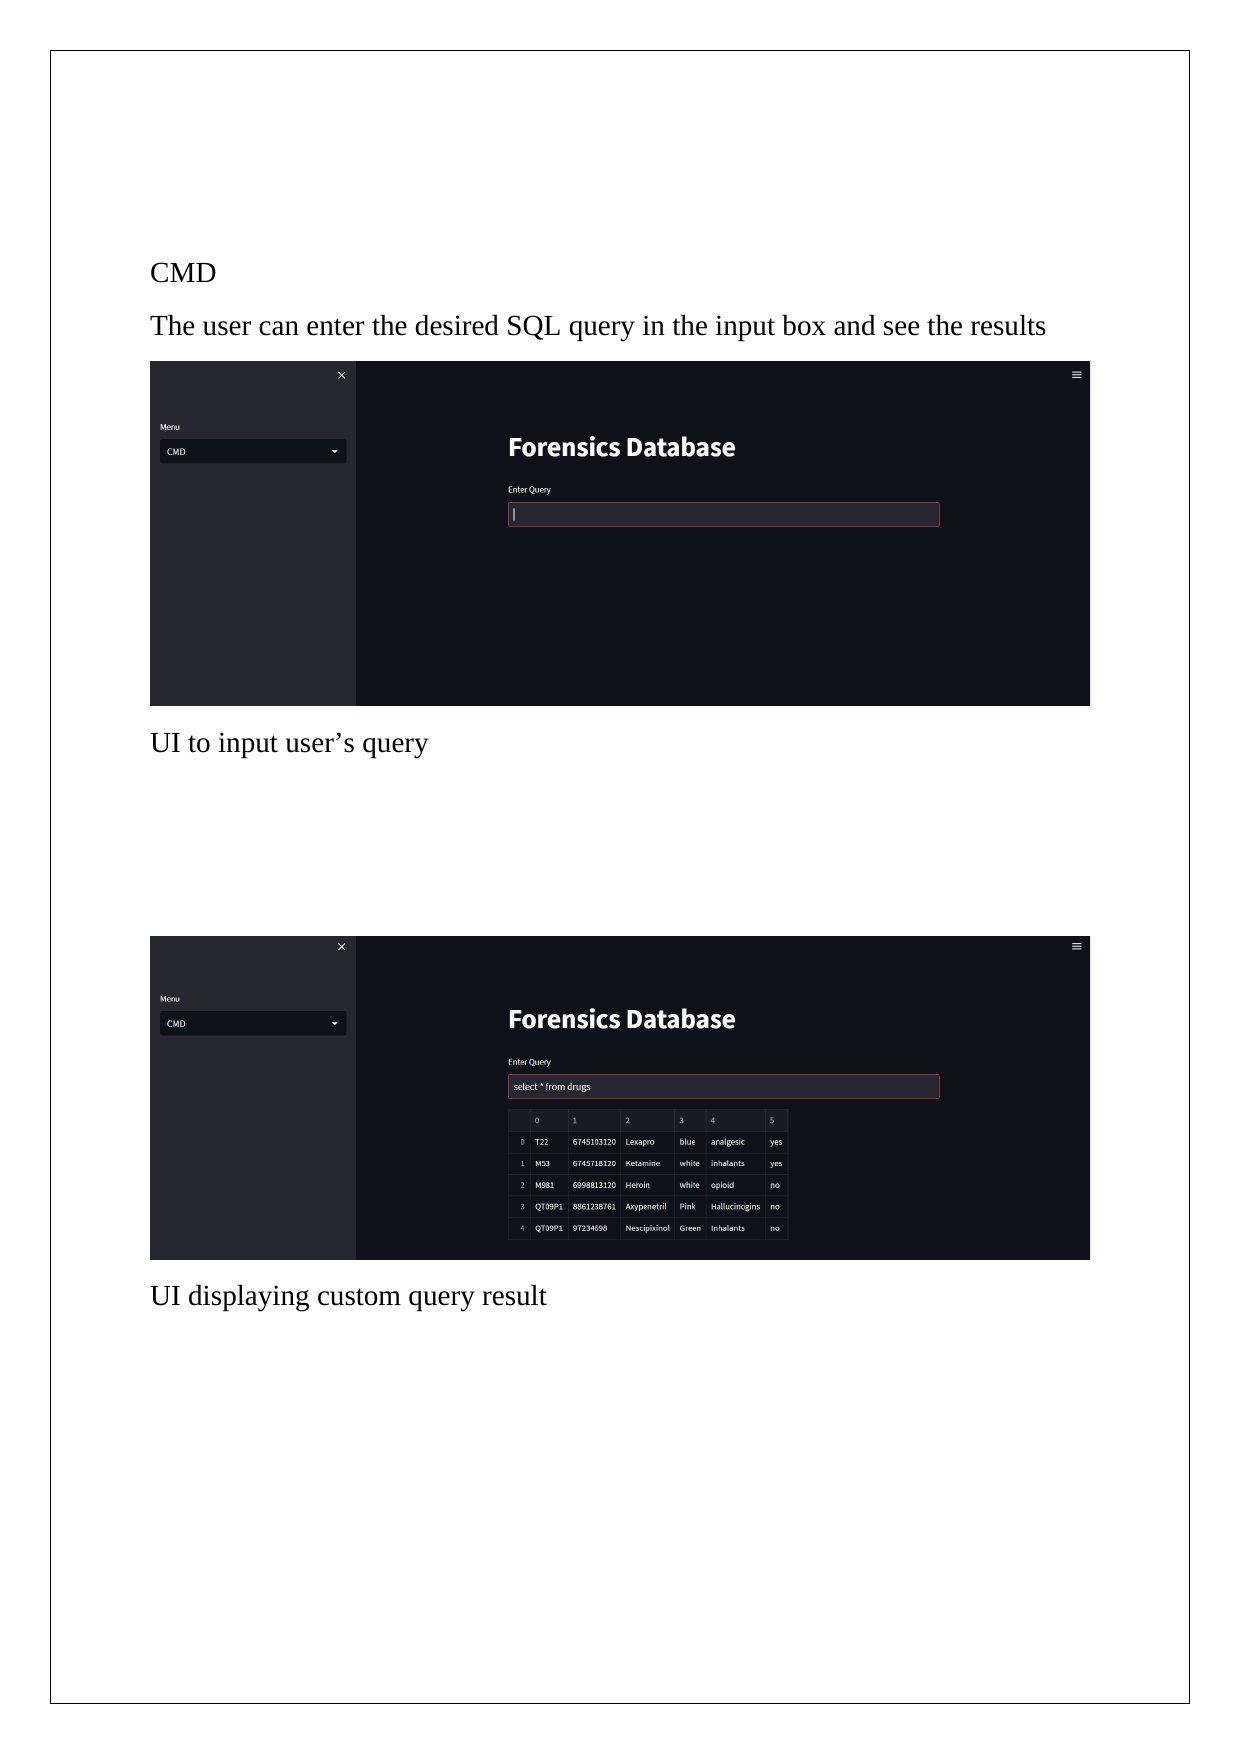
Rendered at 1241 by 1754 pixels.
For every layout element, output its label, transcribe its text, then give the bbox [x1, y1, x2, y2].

picture [150, 361, 1091, 706]
text UI displaying custom query result [150, 1278, 1090, 1311]
text CMD [150, 256, 1090, 289]
text UI to input user’s query [150, 725, 1090, 758]
picture [150, 936, 1091, 1260]
text The user can enter the desired SQL query in the input box and see the results [150, 308, 1090, 342]
